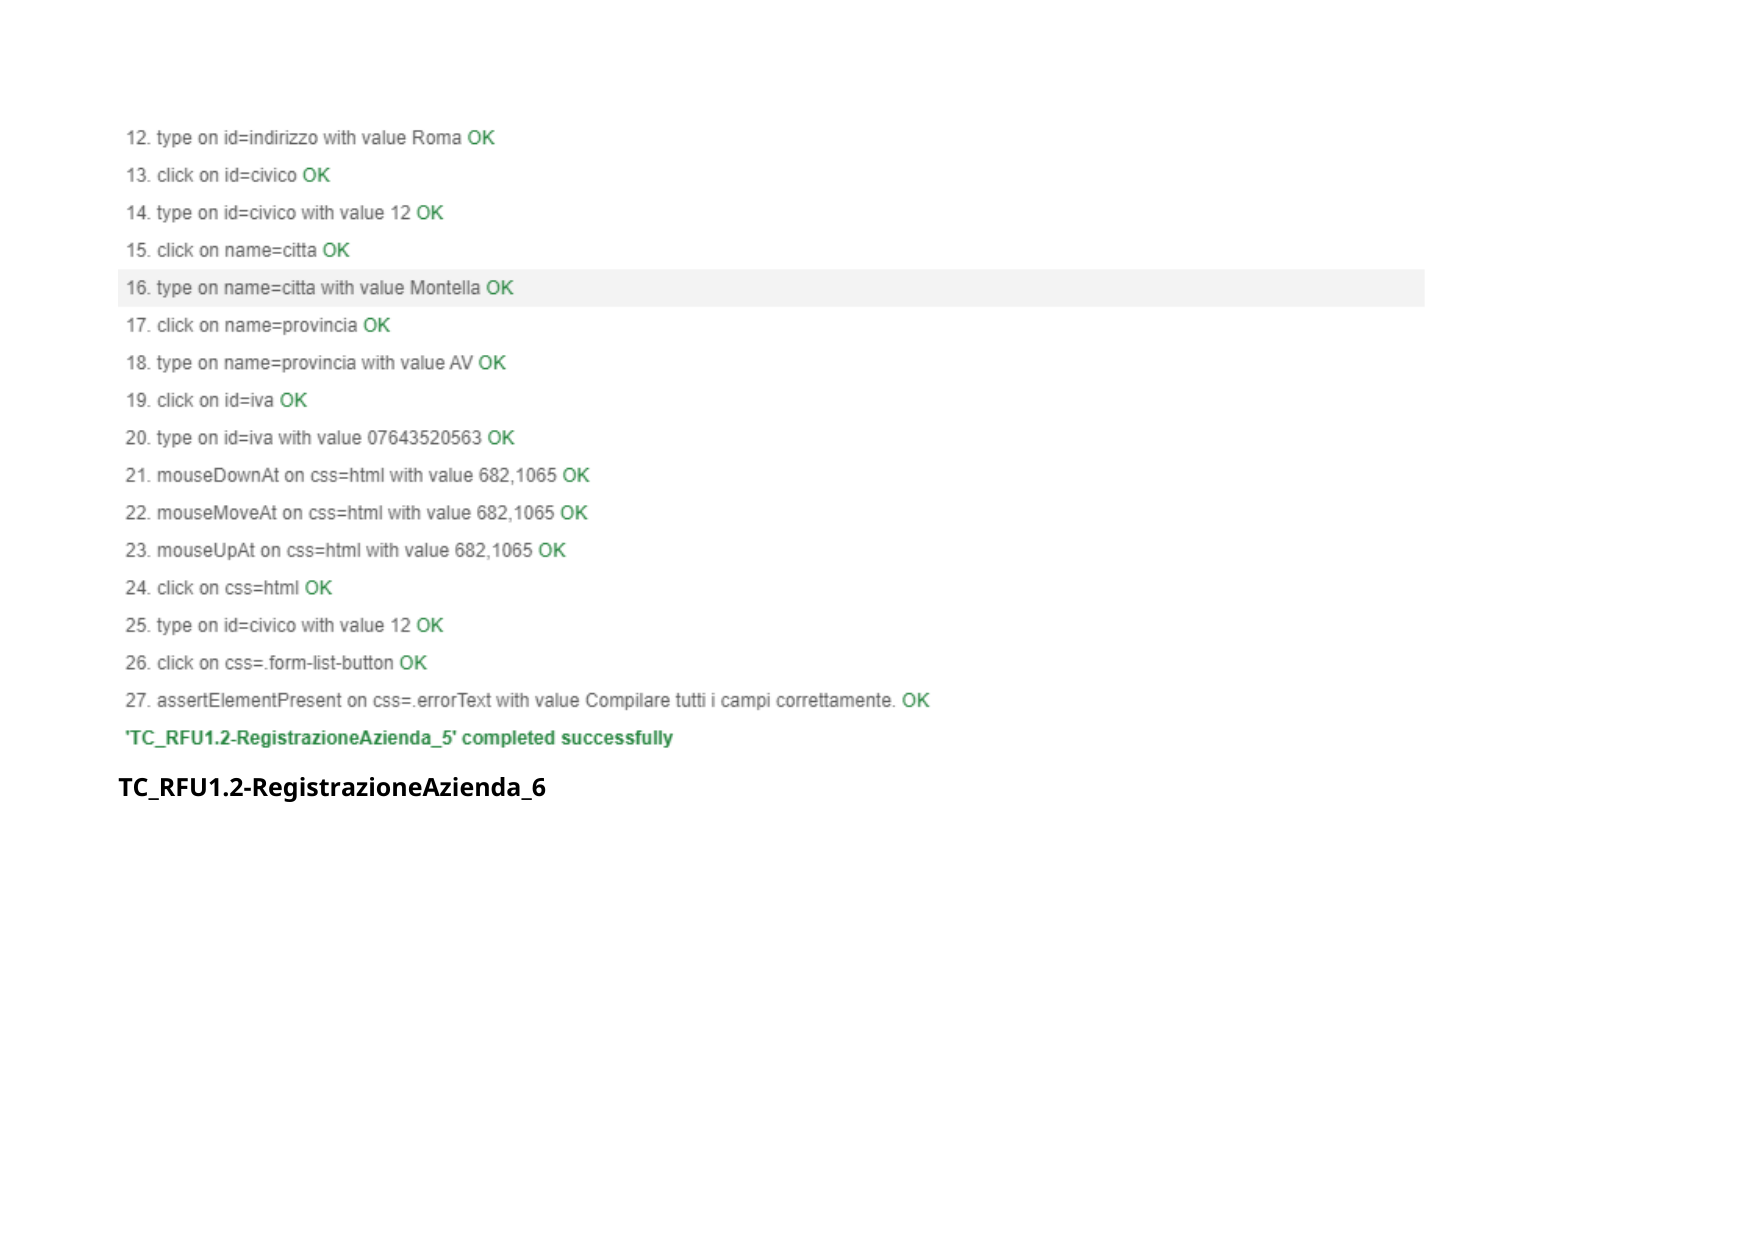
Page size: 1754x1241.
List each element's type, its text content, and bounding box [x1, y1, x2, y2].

picture [118, 118, 1425, 751]
text TC_RFU1.2-RegistrazioneAzienda_6 [118, 770, 1606, 804]
